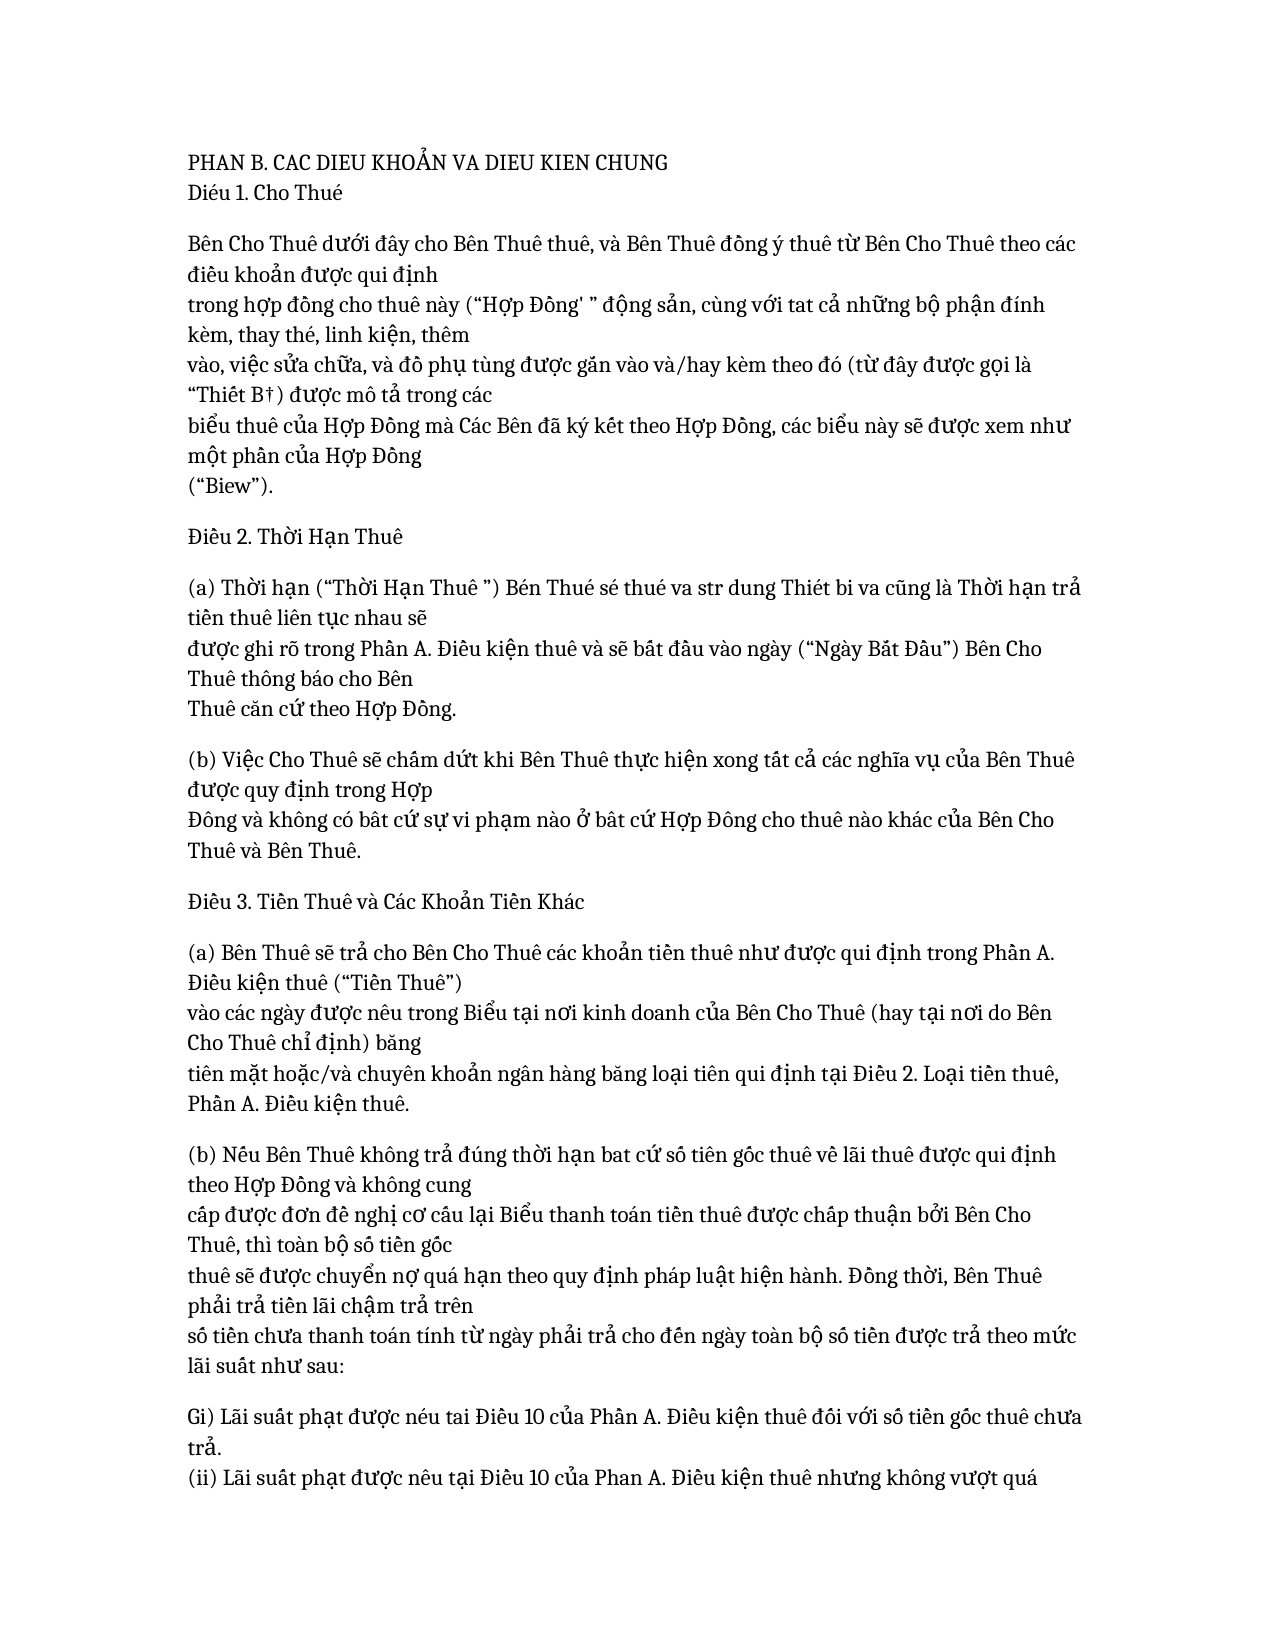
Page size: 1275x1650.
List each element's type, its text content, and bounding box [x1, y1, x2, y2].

text Bên Cho Thuê dưới đây cho Bên Thuê thuê, và Bên Thuê đồng ý thuê từ Bên Cho Thuê theo các điều khoản được qui định trong hợp đồng cho thuê này (“Hợp Đồng' ” động sản, cùng với tat cả những bộ phận đính kèm, thay thé, linh kiện, thêm vào, việc sửa chữa, và đồ phụ tùng được gắn vào và/hay kèm theo đó (từ đây được gọi là “Thiết B†) được mô tả trong các biểu thuê của Hợp Đồng mà Các Bên đã ký kết theo Hợp Đồng, các biểu này sẽ được xem như một phần của Hợp Đồng (“Biew”). [187, 231, 1087, 499]
text (a) Bên Thuê sẽ trả cho Bên Cho Thuê các khoản tiền thuê như được qui định trong Phần A. Điều kiện thuê (“Tiền Thuê”) vào các ngày được nêu trong Biểu tại nơi kinh doanh của Bên Cho Thuê (hay tại nơi do Bên Cho Thuê chỉ định) băng tiên mặt hoặc/và chuyên khoản ngân hàng băng loại tiên qui định tại Điều 2. Loại tiền thuê, Phần A. Điều kiện thuê. [187, 939, 1087, 1117]
text (b) Nếu Bên Thuê không trả đúng thời hạn bat cứ số tiên gốc thuê về lãi thuê được qui định theo Hợp Đồng và không cung cấp được đơn đề nghị cơ cấu lại Biểu thanh toán tiền thuê được chấp thuận bởi Bên Cho Thuê, thì toàn bộ số tiền gốc thuê sẽ được chuyển nợ quá hạn theo quy định pháp luật hiện hành. Đồng thời, Bên Thuê phải trả tiền lãi chậm trả trên số tiền chưa thanh toán tính từ ngày phải trả cho đến ngày toàn bộ số tiền được trả theo mức lãi suất như sau: [187, 1142, 1087, 1379]
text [187, 1404, 1087, 1491]
text Điều 3. Tiền Thuê và Các Khoản Tiền Khác [187, 888, 1087, 915]
text (b) Việc Cho Thuê sẽ chấm dứt khi Bên Thuê thực hiện xong tất cả các nghĩa vụ của Bên Thuê được quy định trong Hợp Đông và không có bât cứ sự vi phạm nào ở bât cứ Hợp Đông cho thuê nào khác của Bên Cho Thuê và Bên Thuê. [187, 747, 1087, 864]
text (a) Thời hạn (“Thời Hạn Thuê ”) Bén Thué sé thué va str dung Thiét bi va cũng là Thời hạn trả tiền thuê liên tục nhau sẽ được ghi rõ trong Phần A. Điều kiện thuê và sẽ bất đầu vào ngày (“Ngày Bắt Đầu”) Bên Cho Thuê thông báo cho Bên Thuê căn cứ theo Hợp Đồng. [187, 575, 1087, 722]
text Điều 2. Thời Hạn Thuê [187, 524, 1087, 550]
text PHAN B. CAC DIEU KHOẢN VA DIEU KIEN CHUNG Diéu 1. Cho Thué [187, 150, 1087, 207]
